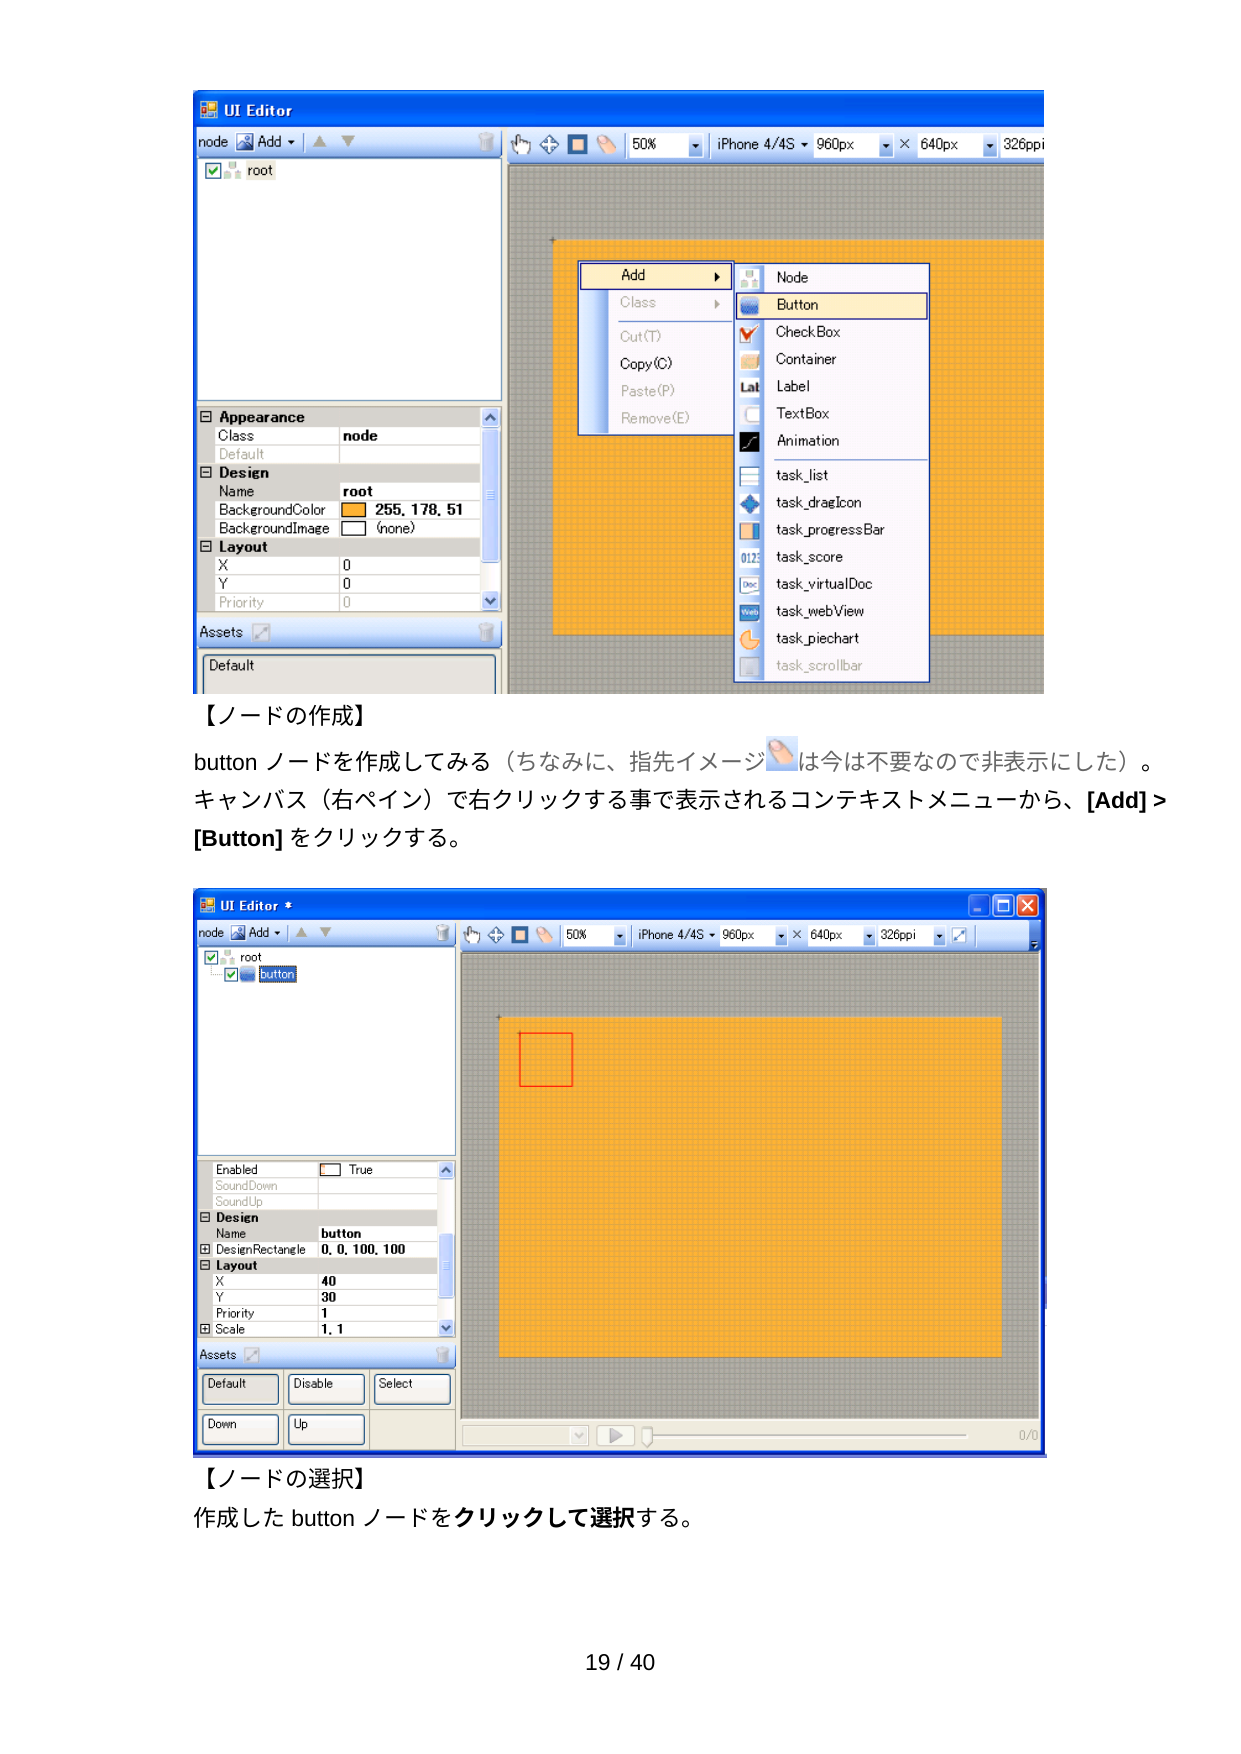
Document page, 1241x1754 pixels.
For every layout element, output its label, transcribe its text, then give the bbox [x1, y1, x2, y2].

picture [766, 736, 798, 771]
text 【ノードの作成】 [119, 698, 1196, 731]
text button ノードを作成してみる（ちなみに、指先イメージは今は不要なので非表示にした）。 [119, 736, 1196, 777]
text 作成した button ノードをクリックして選択する。 [119, 1499, 1196, 1533]
picture [193, 888, 1047, 1458]
text キャンバス（右ペイン）で右クリックする事で表示されるコンテキストメニューから、[Add] > [Button] をクリックする。 [194, 782, 1196, 853]
picture [193, 90, 1044, 694]
text 【ノードの選択】 [119, 1461, 1196, 1494]
